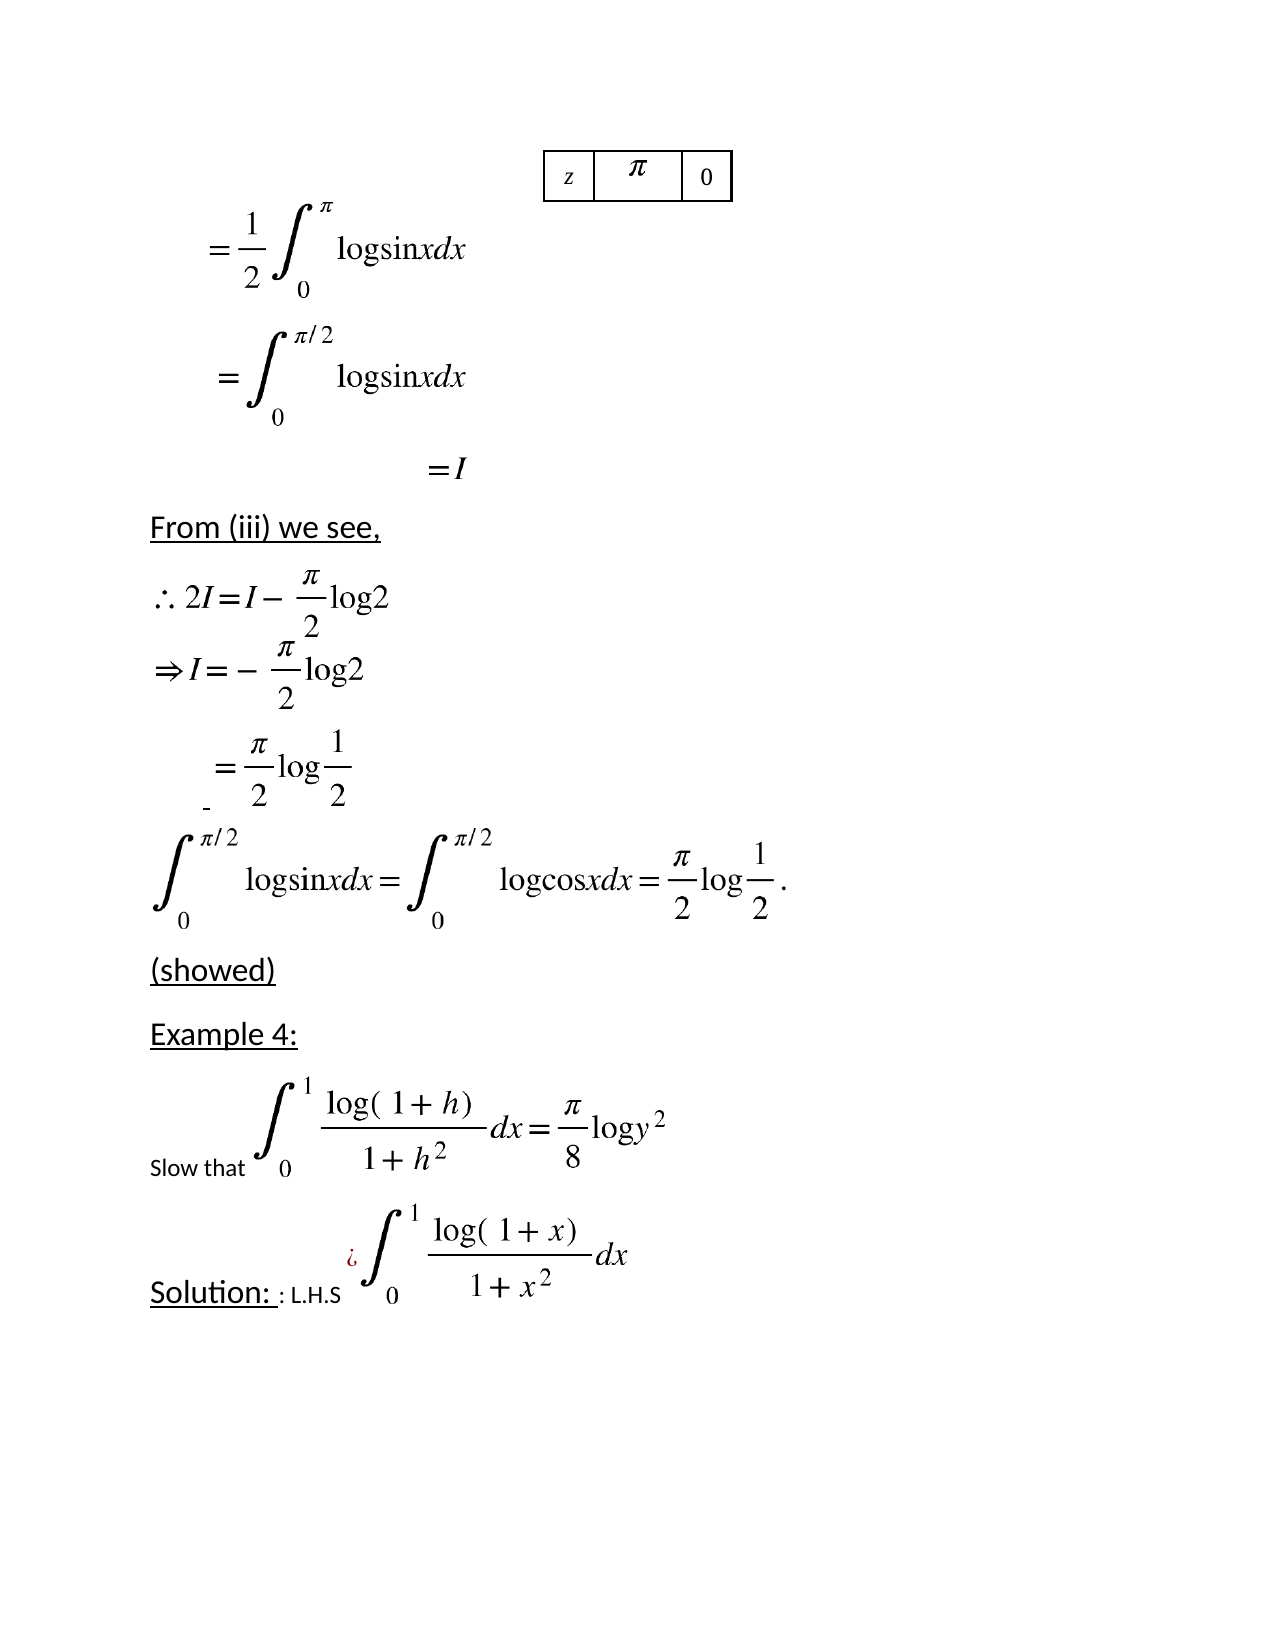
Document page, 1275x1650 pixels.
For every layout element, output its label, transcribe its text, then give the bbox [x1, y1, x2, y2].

picture [628, 160, 648, 176]
table_cell [545, 152, 593, 200]
picture [150, 641, 363, 709]
text (showed) [150, 949, 1125, 990]
text From (iii) we see, [150, 506, 1125, 547]
picture [358, 1203, 629, 1304]
picture [150, 570, 389, 637]
text Example 4: [150, 1013, 1125, 1053]
picture [150, 202, 476, 479]
table_cell 0 [683, 152, 730, 200]
picture [251, 1076, 665, 1177]
picture [210, 729, 355, 806]
picture [150, 828, 790, 929]
table_cell [595, 152, 681, 200]
